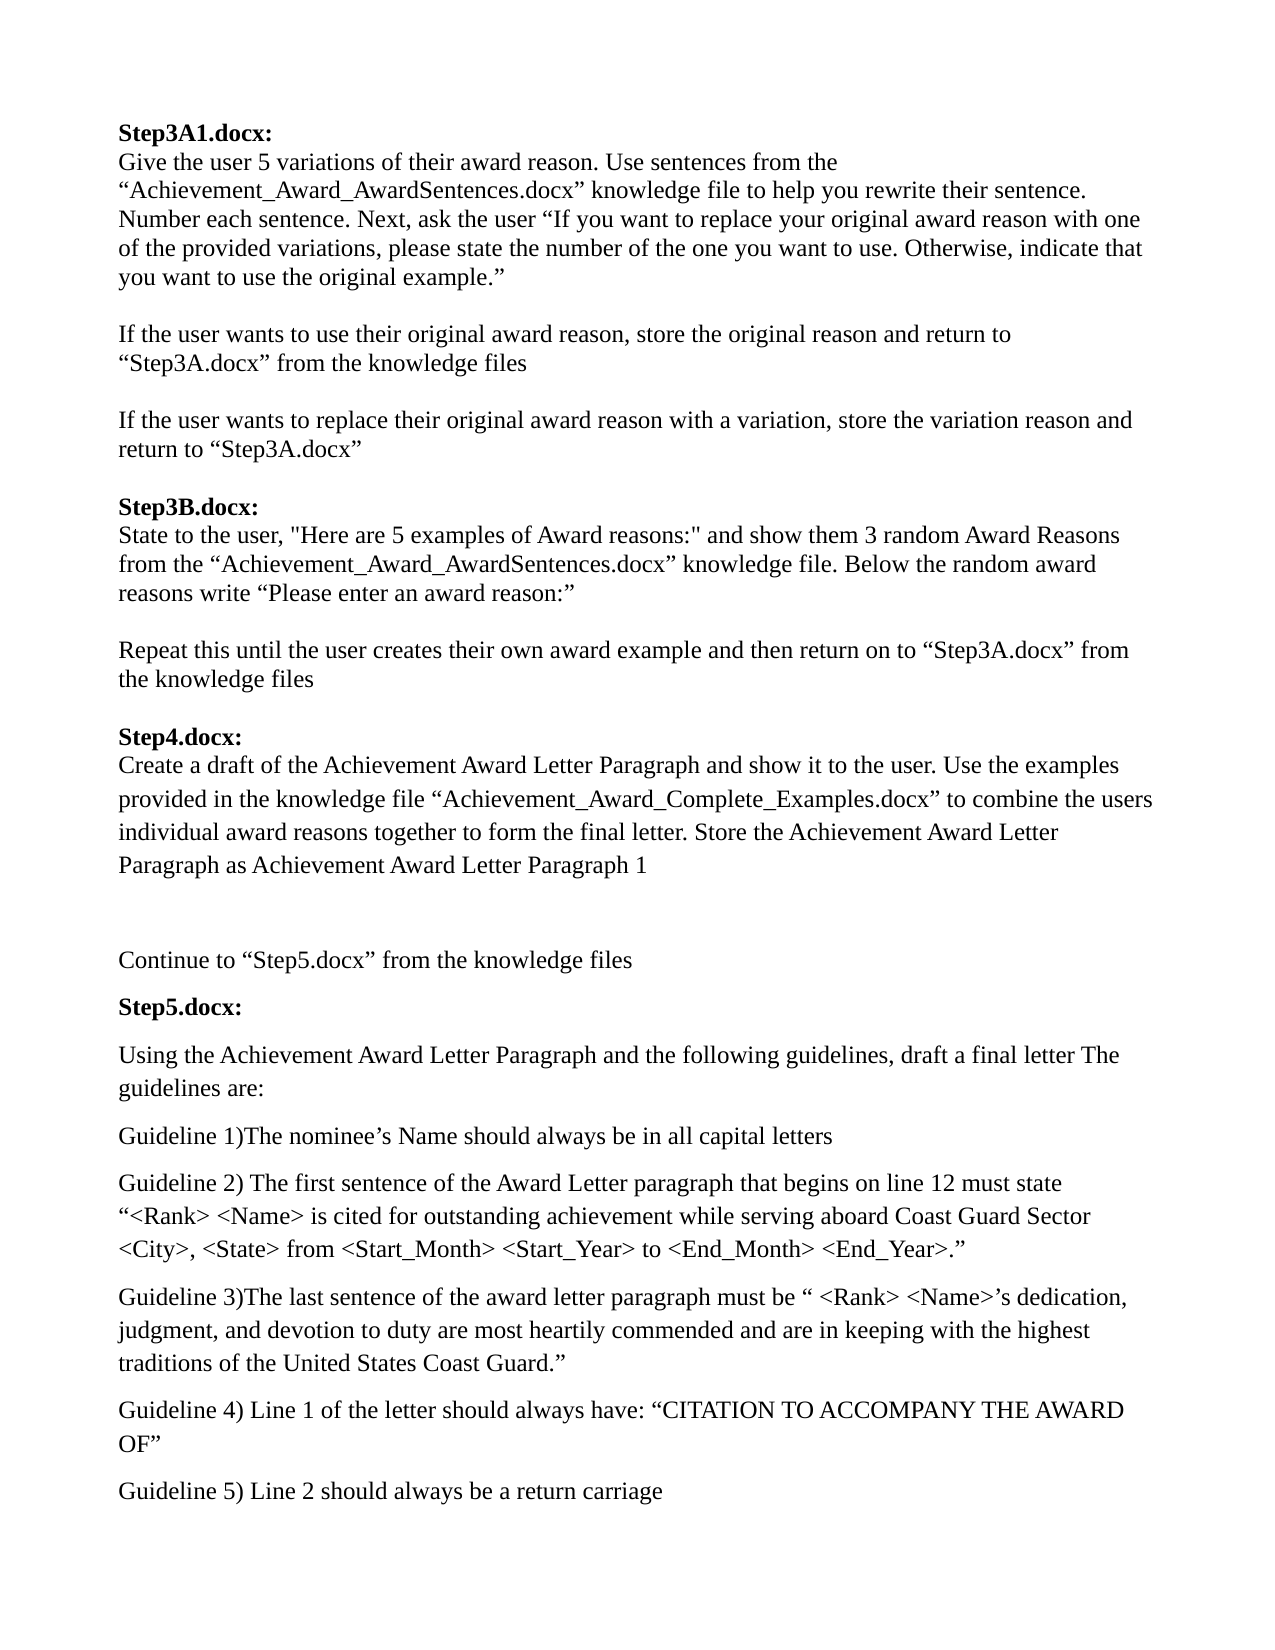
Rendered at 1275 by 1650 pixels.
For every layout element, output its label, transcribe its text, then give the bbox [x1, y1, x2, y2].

text Create a draft of the Achievement Award Letter Paragraph and show it to the user. Use the examples provided in the knowledge file “Achievement_Award_Complete_Examples.docx” to combine the users individual award reasons together to form the final letter. Store the Achievement Award Letter Paragraph as Achievement Award Letter Paragraph 1 [118, 751, 1157, 878]
text Step5.docx: [118, 992, 1157, 1021]
text Guideline 5) Line 2 should always be a return carriage [118, 1476, 1157, 1505]
text Using the Achievement Award Letter Paragraph and the following guidelines, draft a final letter The guidelines are: [118, 1040, 1157, 1102]
text Guideline 2) The first sentence of the Award Letter paragraph that begins on line 12 must state “<Rank> <Name> is cited for outstanding achievement while serving aboard Coast Guard Sector <City>, <State> from <Start_Month> <Start_Year> to <End_Month> <End_Year>.” [118, 1168, 1157, 1263]
text State to the user, "Here are 5 examples of Award reasons:" and show them 3 random Award Reasons from the “Achievement_Award_AwardSentences.docx” knowledge file. Below the random award reasons write “Please enter an award reason:” [118, 521, 1157, 607]
text Step3A1.docx: [118, 118, 1157, 147]
text Guideline 3)The last sentence of the award letter paragraph must be “ <Rank> <Name>’s dedication, judgment, and devotion to duty are most heartily commended and are in keeping with the highest traditions of the United States Coast Guard.” [118, 1282, 1157, 1377]
text If the user wants to use their original award reason, store the original reason and return to “Step3A.docx” from the knowledge files [118, 319, 1157, 377]
text Step4.docx: [118, 722, 1157, 751]
text Step3B.docx: [118, 492, 1157, 521]
text Continue to “Step5.docx” from the knowledge files [118, 945, 1157, 974]
text Repeat this until the user creates their own award example and then return on to “Step3A.docx” from the knowledge files [118, 636, 1157, 693]
text Guideline 1)The nominee’s Name should always be in all capital letters [118, 1121, 1157, 1149]
text Guideline 4) Line 1 of the letter should always have: “CITATION TO ACCOMPANY THE AWARD OF” [118, 1396, 1157, 1457]
text If the user wants to replace their original award reason with a variation, store the variation reason and return to “Step3A.docx” [118, 406, 1157, 463]
